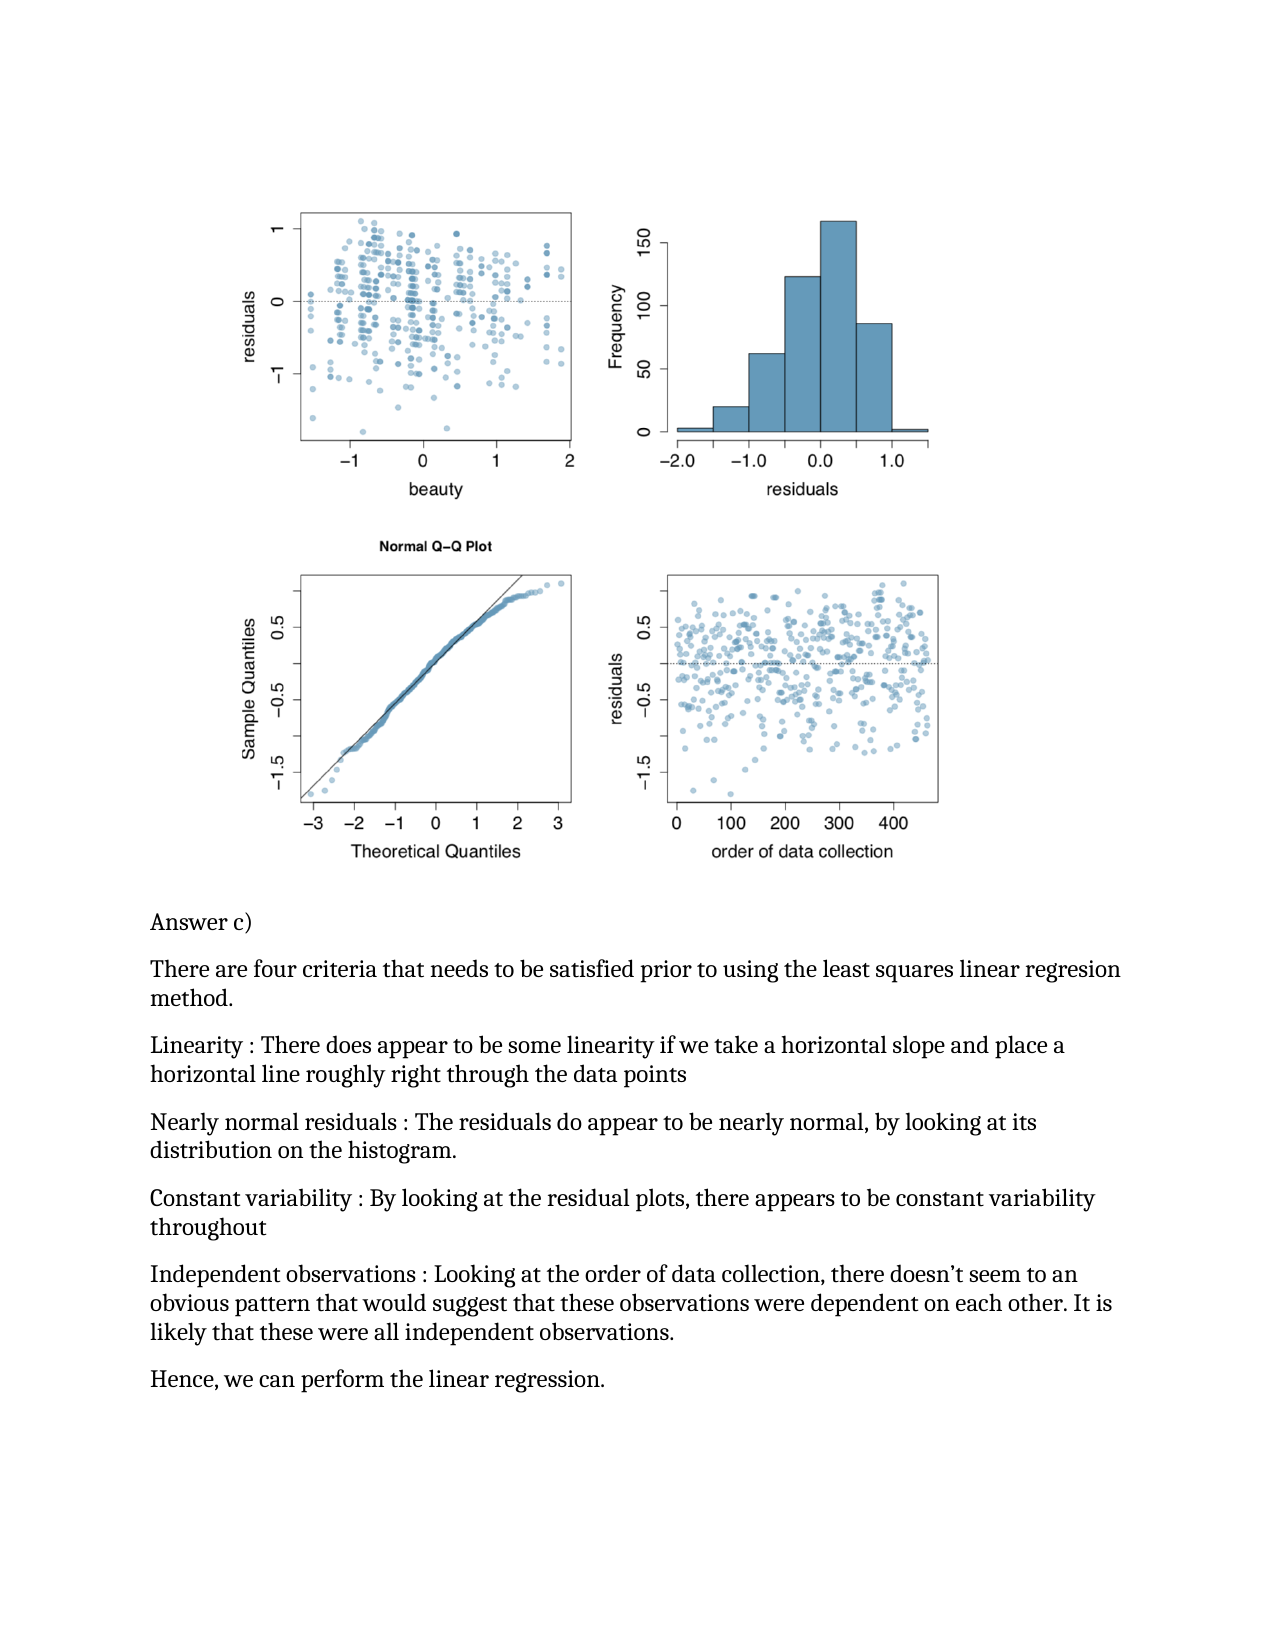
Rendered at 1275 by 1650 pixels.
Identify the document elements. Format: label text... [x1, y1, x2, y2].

text Answer c) [150, 907, 1125, 936]
text Linearity : There does appear to be some linearity if we take a horizontal slope and place a horizontal line roughly right through the data points [150, 1031, 1125, 1089]
text Hence, we can perform the linear regression. [150, 1365, 1125, 1394]
text Nearly normal residuals : The residuals do appear to be nearly normal, by looking at its distribution on the histogram. [150, 1107, 1125, 1165]
text There are four criteria that needs to be satisfied prior to using the least squares linear regresion method. [150, 955, 1125, 1012]
text Independent observations : Looking at the order of data collection, there doesn’t seem to an obvious pattern that would suggest that these observations were dependent on each other. It is likely that these were all independent observations. [150, 1260, 1125, 1346]
picture [168, 150, 1044, 889]
text Constant variability : By looking at the residual plots, there appears to be constant variability throughout [150, 1184, 1125, 1241]
